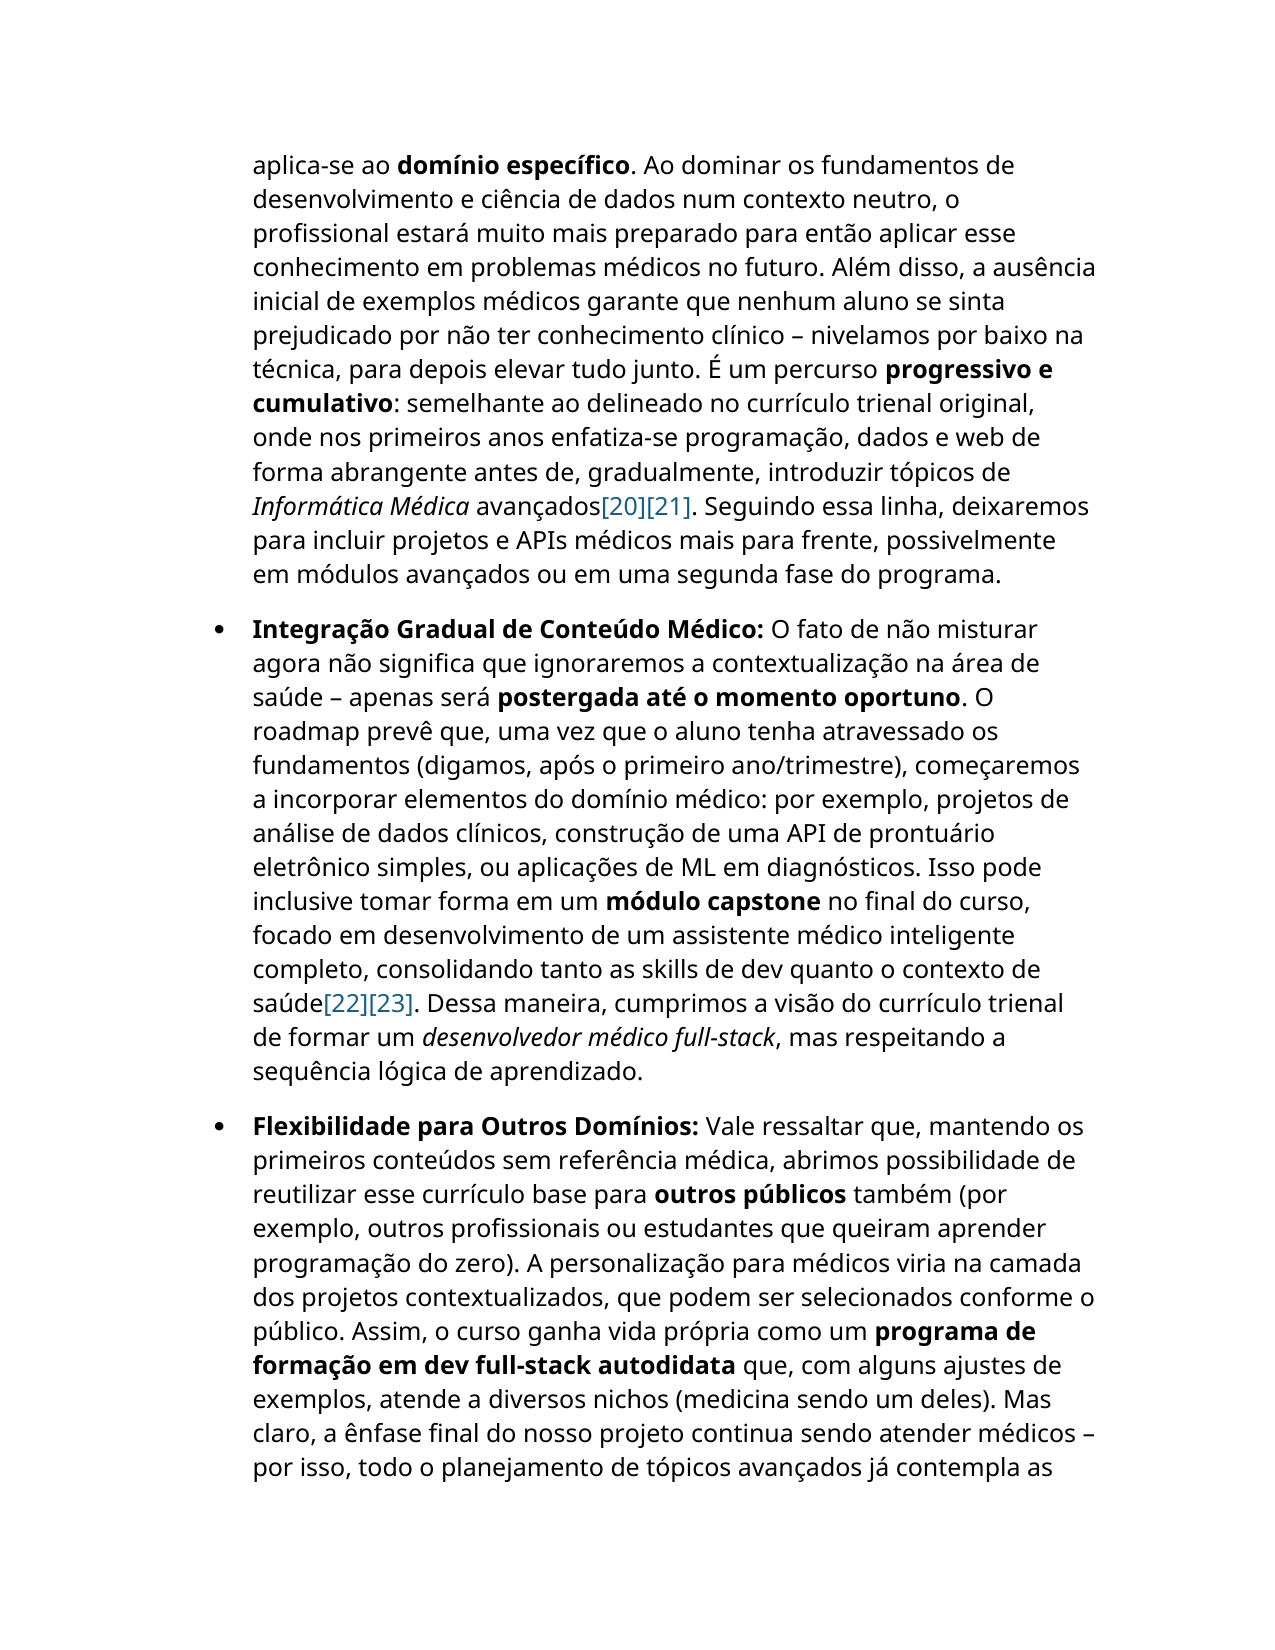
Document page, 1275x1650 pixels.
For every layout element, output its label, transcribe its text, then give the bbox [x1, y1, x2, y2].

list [215, 1109, 1098, 1484]
list Integração Gradual de Conteúdo Médico: O fato de não misturar agora não significa que ignoraremos a contextualização na área de saúde – apenas será postergada até o momento oportuno. O roadmap prevê que, uma vez que o aluno tenha atravessado os fundamentos (digamos, após o primeiro ano/trimestre), começaremos a incorporar elementos do domínio médico: por exemplo, projetos de análise de dados clínicos, construção de uma API de prontuário eletrônico simples, ou aplicações de ML em diagnósticos. Isso pode inclusive tomar forma em um módulo capstone no final do curso, focado em desenvolvimento de um assistente médico inteligente completo, consolidando tanto as skills de dev quanto o contexto de saúde[22][23]. Dessa maneira, cumprimos a visão do currículo trienal de formar um desenvolvedor médico full-stack, mas respeitando a sequência lógica de aprendizado. [215, 611, 1098, 1088]
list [215, 148, 1098, 590]
